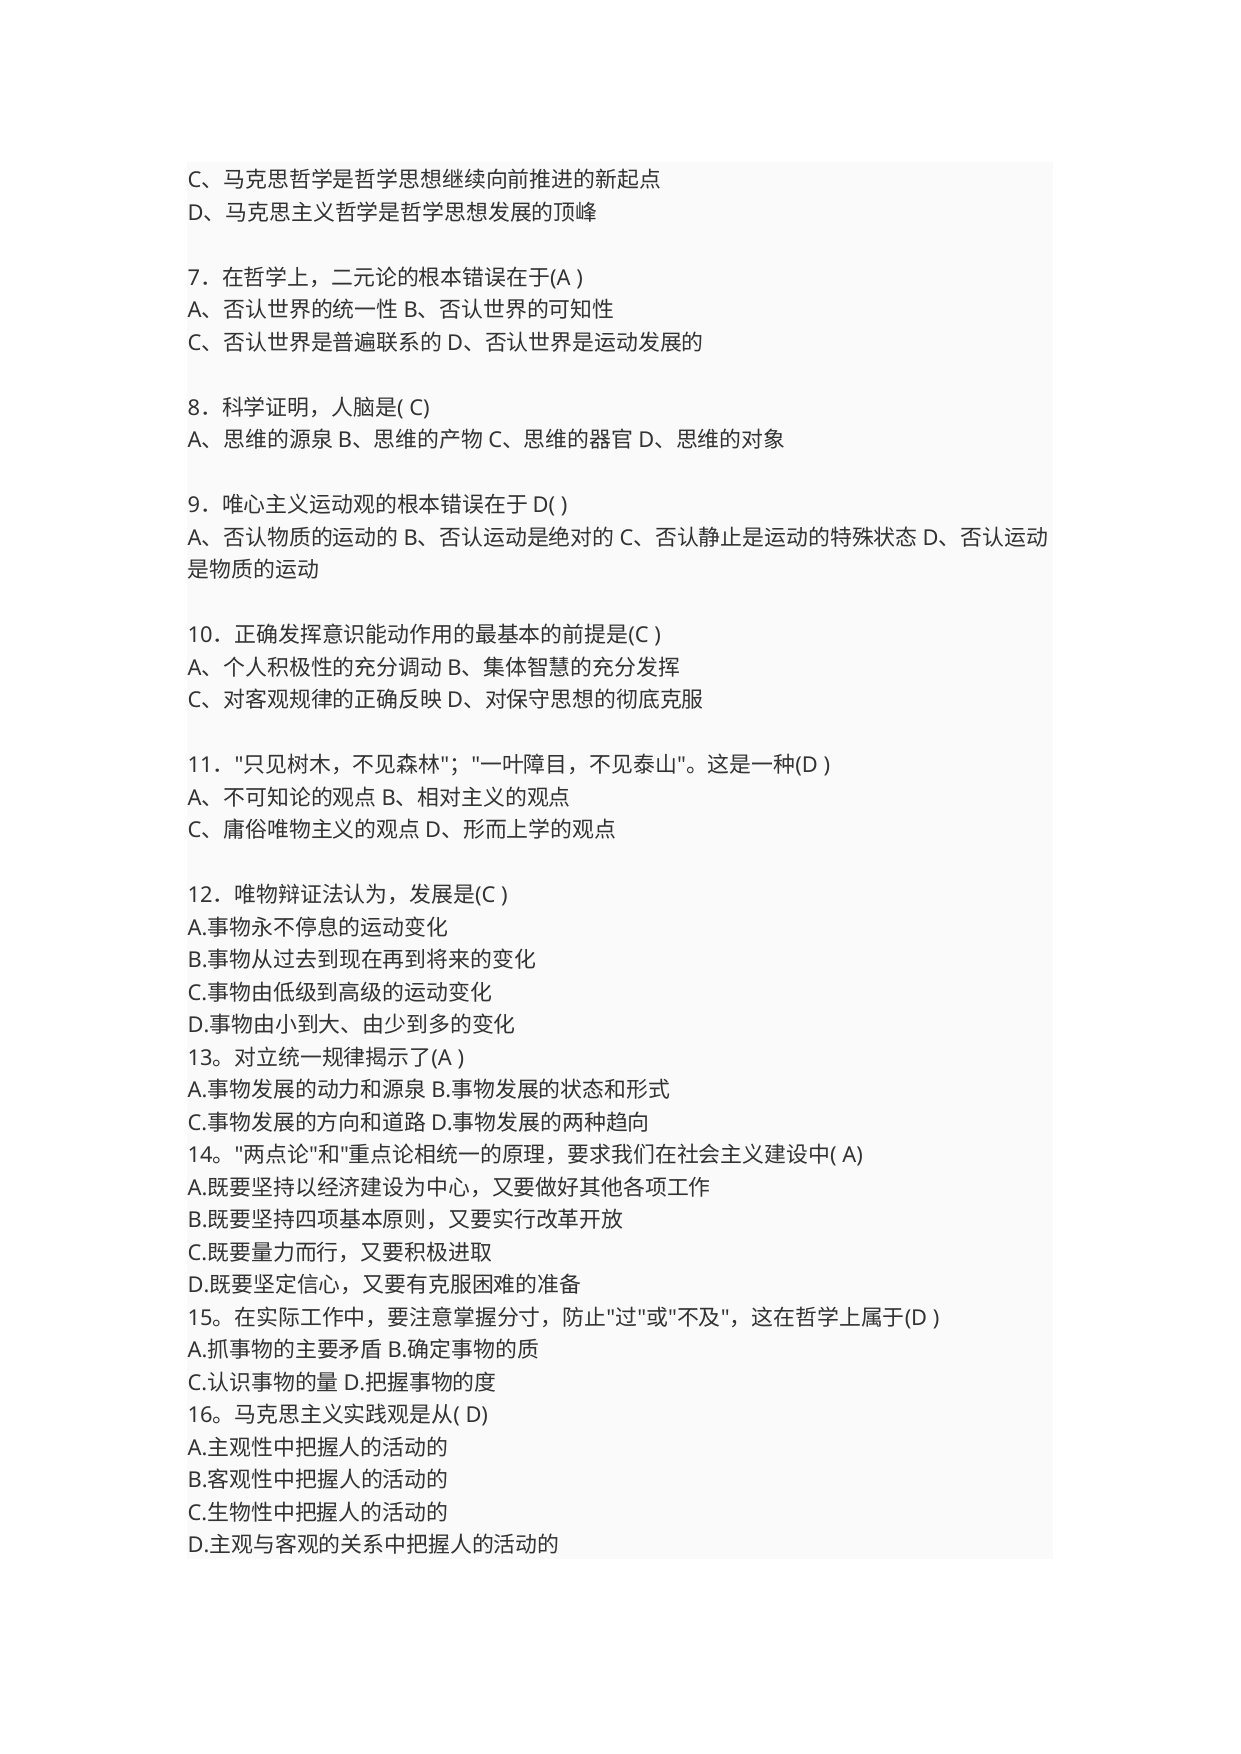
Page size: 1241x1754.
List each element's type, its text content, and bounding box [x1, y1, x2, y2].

text 10．正确发挥意识能动作用的最基本的前提是(C ) A、个人积极性的充分调动 B、集体智慧的充分发挥 C、对客观规律的正确反映 D、对保守思想的彻底克服 [187, 584, 1053, 714]
text 13。对立统一规律揭示了(A ) A.事物发展的动力和源泉 B.事物发展的状态和形式 C.事物发展的方向和道路 D.事物发展的两种趋向 [187, 1039, 1053, 1137]
text 8．科学证明，人脑是( C) A、思维的源泉 B、思维的产物 C、思维的器官 D、思维的对象 [187, 357, 1053, 454]
text 14。"两点论"和"重点论相统一的原理，要求我们在社会主义建设中( A) A.既要坚持以经济建设为中心，又要做好其他各项工作 B.既要坚持四项基本原则，又要实行改革开放 C.既要量力而行，又要积极进取 D.既要坚定信心，又要有克服困难的准备 [187, 1137, 1053, 1299]
text 16。马克思主义实践观是从( D) A.主观性中把握人的活动的 B.客观性中把握人的活动的 C.生物性中把握人的活动的 D.主观与客观的关系中把握人的活动的 [187, 1397, 1053, 1559]
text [187, 162, 1053, 227]
text 7．在哲学上，二元论的根本错误在于(A ) A、否认世界的统一性 B、否认世界的可知性 C、否认世界是普遍联系的 D、否认世界是运动发展的 [187, 227, 1053, 357]
text 9．唯心主义运动观的根本错误在于D( ) A、否认物质的运动的 B、否认运动是绝对的 C、否认静止是运动的特殊状态 D、否认运动是物质的运动 [187, 454, 1053, 584]
text 12．唯物辩证法认为，发展是(C ) A.事物永不停息的运动变化 B.事物从过去到现在再到将来的变化 C.事物由低级到高级的运动变化 D.事物由小到大、由少到多的变化 [187, 844, 1053, 1039]
text 15。在实际工作中，要注意掌握分寸，防止"过"或"不及"，这在哲学上属于(D ) A.抓事物的主要矛盾 B.确定事物的质 C.认识事物的量 D.把握事物的度 [187, 1299, 1053, 1397]
text 11．"只见树木，不见森林"；"一叶障目，不见泰山"。这是一种(D ) A、不可知论的观点 B、相对主义的观点 C、庸俗唯物主义的观点 D、形而上学的观点 [187, 714, 1053, 844]
